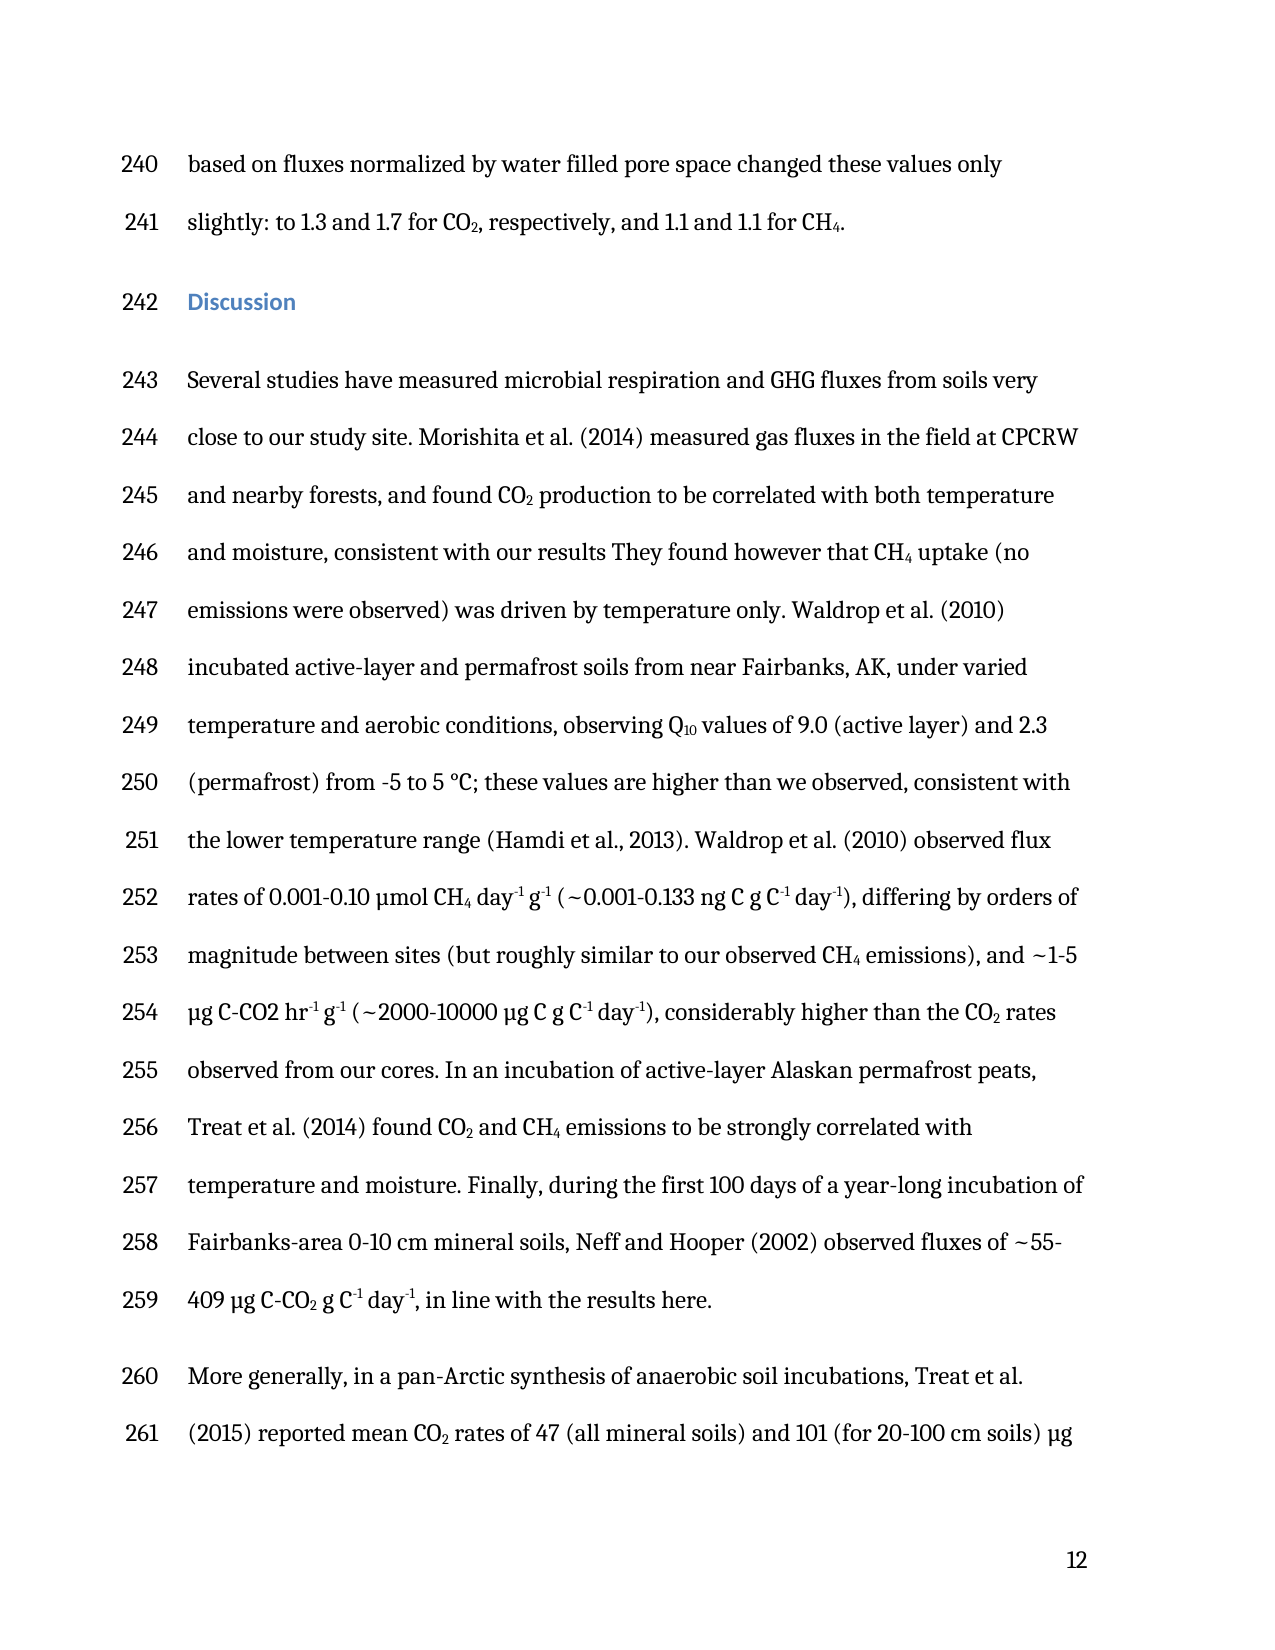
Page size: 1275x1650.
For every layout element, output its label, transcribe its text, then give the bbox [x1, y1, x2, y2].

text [187, 150, 1087, 236]
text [187, 1362, 1087, 1448]
subtitle Discussion [187, 286, 1087, 316]
text Several studies have measured microbial respiration and GHG fluxes from soils very close to our study site. Morishita et al. (2014) measured gas fluxes in the field at CPCRW and nearby forests, and found CO2 production to be correlated with both temperature and moisture, consistent with our results They found however that CH4 uptake (no emissions were observed) was driven by temperature only. Waldrop et al. (2010) incubated active-layer and permafrost soils from near Fairbanks, AK, under varied temperature and aerobic conditions, observing Q10 values of 9.0 (active layer) and 2.3 (permafrost) from -5 to 5 °C; these values are higher than we observed, consistent with the lower temperature range (Hamdi et al., 2013). Waldrop et al. (2010) observed flux rates of 0.001-0.10 µmol CH4 day-1 g-1 (~0.001-0.133 ng C g C-1 day-1), differing by orders of magnitude between sites (but roughly similar to our observed CH4 emissions), and ~1-5 µg C-CO2 hr-1 g-1 (~2000-10000 µg C g C-1 day-1), considerably higher than the CO2 rates observed from our cores. In an incubation of active-layer Alaskan permafrost peats, Treat et al. (2014) found CO2 and CH4 emissions to be strongly correlated with temperature and moisture. Finally, during the first 100 days of a year-long incubation of Fairbanks-area 0-10 cm mineral soils, Neff and Hooper (2002) observed fluxes of ~55-409 µg C-CO2 g C-1 day-1, in line with the results here. [187, 366, 1087, 1314]
